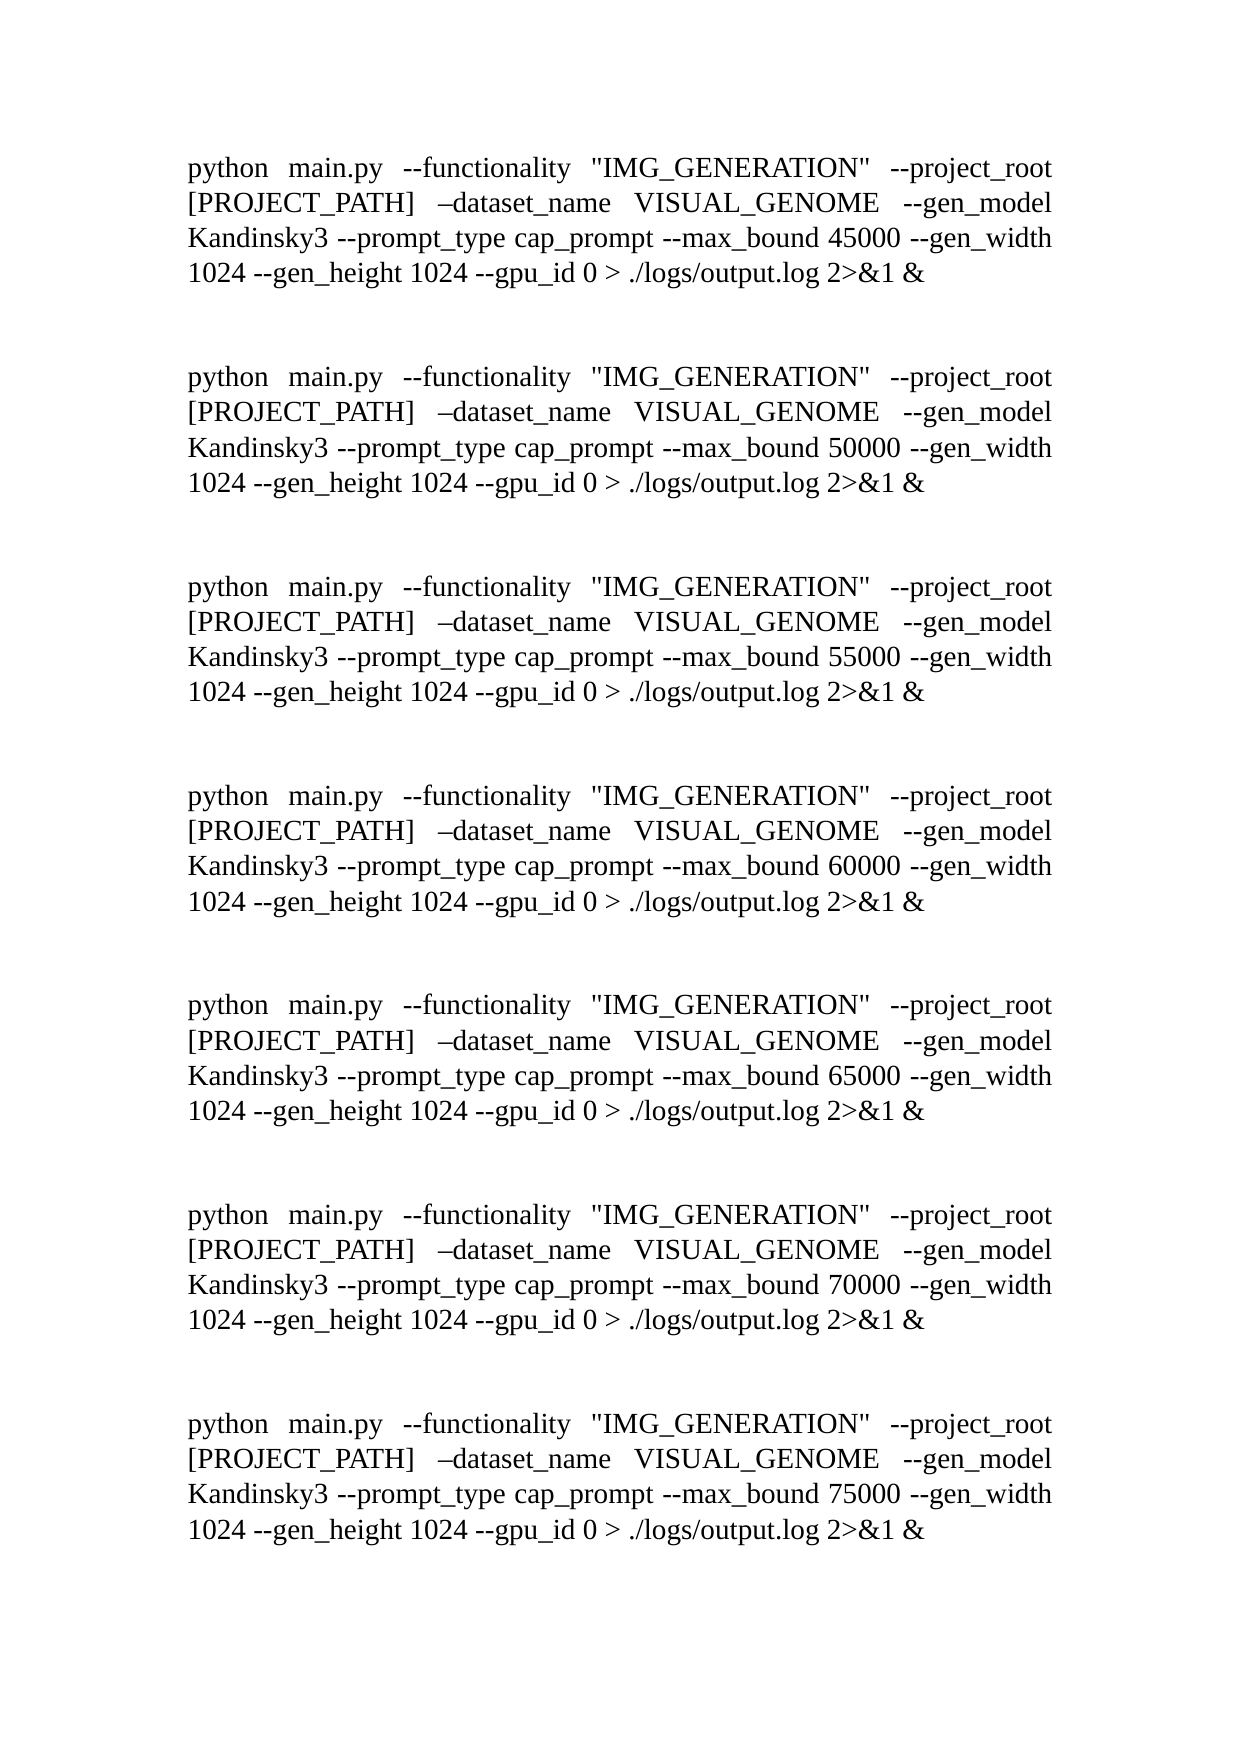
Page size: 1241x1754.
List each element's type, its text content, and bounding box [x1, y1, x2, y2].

text python main.py --functionality "IMG_GENERATION" --project_root [PROJECT_PATH] –dataset_name VISUAL_GENOME --gen_model Kandinsky3 --prompt_type cap_prompt --max_bound 70000 --gen_width 1024 --gen_height 1024 --gpu_id 0 > ./logs/output.log 2>&1 & [187, 1197, 1053, 1336]
text python main.py --functionality "IMG_GENERATION" --project_root [PROJECT_PATH] –dataset_name VISUAL_GENOME --gen_model Kandinsky3 --prompt_type cap_prompt --max_bound 60000 --gen_width 1024 --gen_height 1024 --gpu_id 0 > ./logs/output.log 2>&1 & [187, 778, 1053, 917]
text python main.py --functionality "IMG_GENERATION" --project_root [PROJECT_PATH] –dataset_name VISUAL_GENOME --gen_model Kandinsky3 --prompt_type cap_prompt --max_bound 50000 --gen_width 1024 --gen_height 1024 --gpu_id 0 > ./logs/output.log 2>&1 & [187, 359, 1053, 498]
text python main.py --functionality "IMG_GENERATION" --project_root [PROJECT_PATH] –dataset_name VISUAL_GENOME --gen_model Kandinsky3 --prompt_type cap_prompt --max_bound 75000 --gen_width 1024 --gen_height 1024 --gpu_id 0 > ./logs/output.log 2>&1 & [187, 1406, 1053, 1545]
text python main.py --functionality "IMG_GENERATION" --project_root [PROJECT_PATH] –dataset_name VISUAL_GENOME --gen_model Kandinsky3 --prompt_type cap_prompt --max_bound 55000 --gen_width 1024 --gen_height 1024 --gpu_id 0 > ./logs/output.log 2>&1 & [187, 569, 1053, 708]
text python main.py --functionality "IMG_GENERATION" --project_root [PROJECT_PATH] –dataset_name VISUAL_GENOME --gen_model Kandinsky3 --prompt_type cap_prompt --max_bound 45000 --gen_width 1024 --gen_height 1024 --gpu_id 0 > ./logs/output.log 2>&1 & [187, 150, 1053, 289]
text python main.py --functionality "IMG_GENERATION" --project_root [PROJECT_PATH] –dataset_name VISUAL_GENOME --gen_model Kandinsky3 --prompt_type cap_prompt --max_bound 65000 --gen_width 1024 --gen_height 1024 --gpu_id 0 > ./logs/output.log 2>&1 & [187, 987, 1053, 1127]
